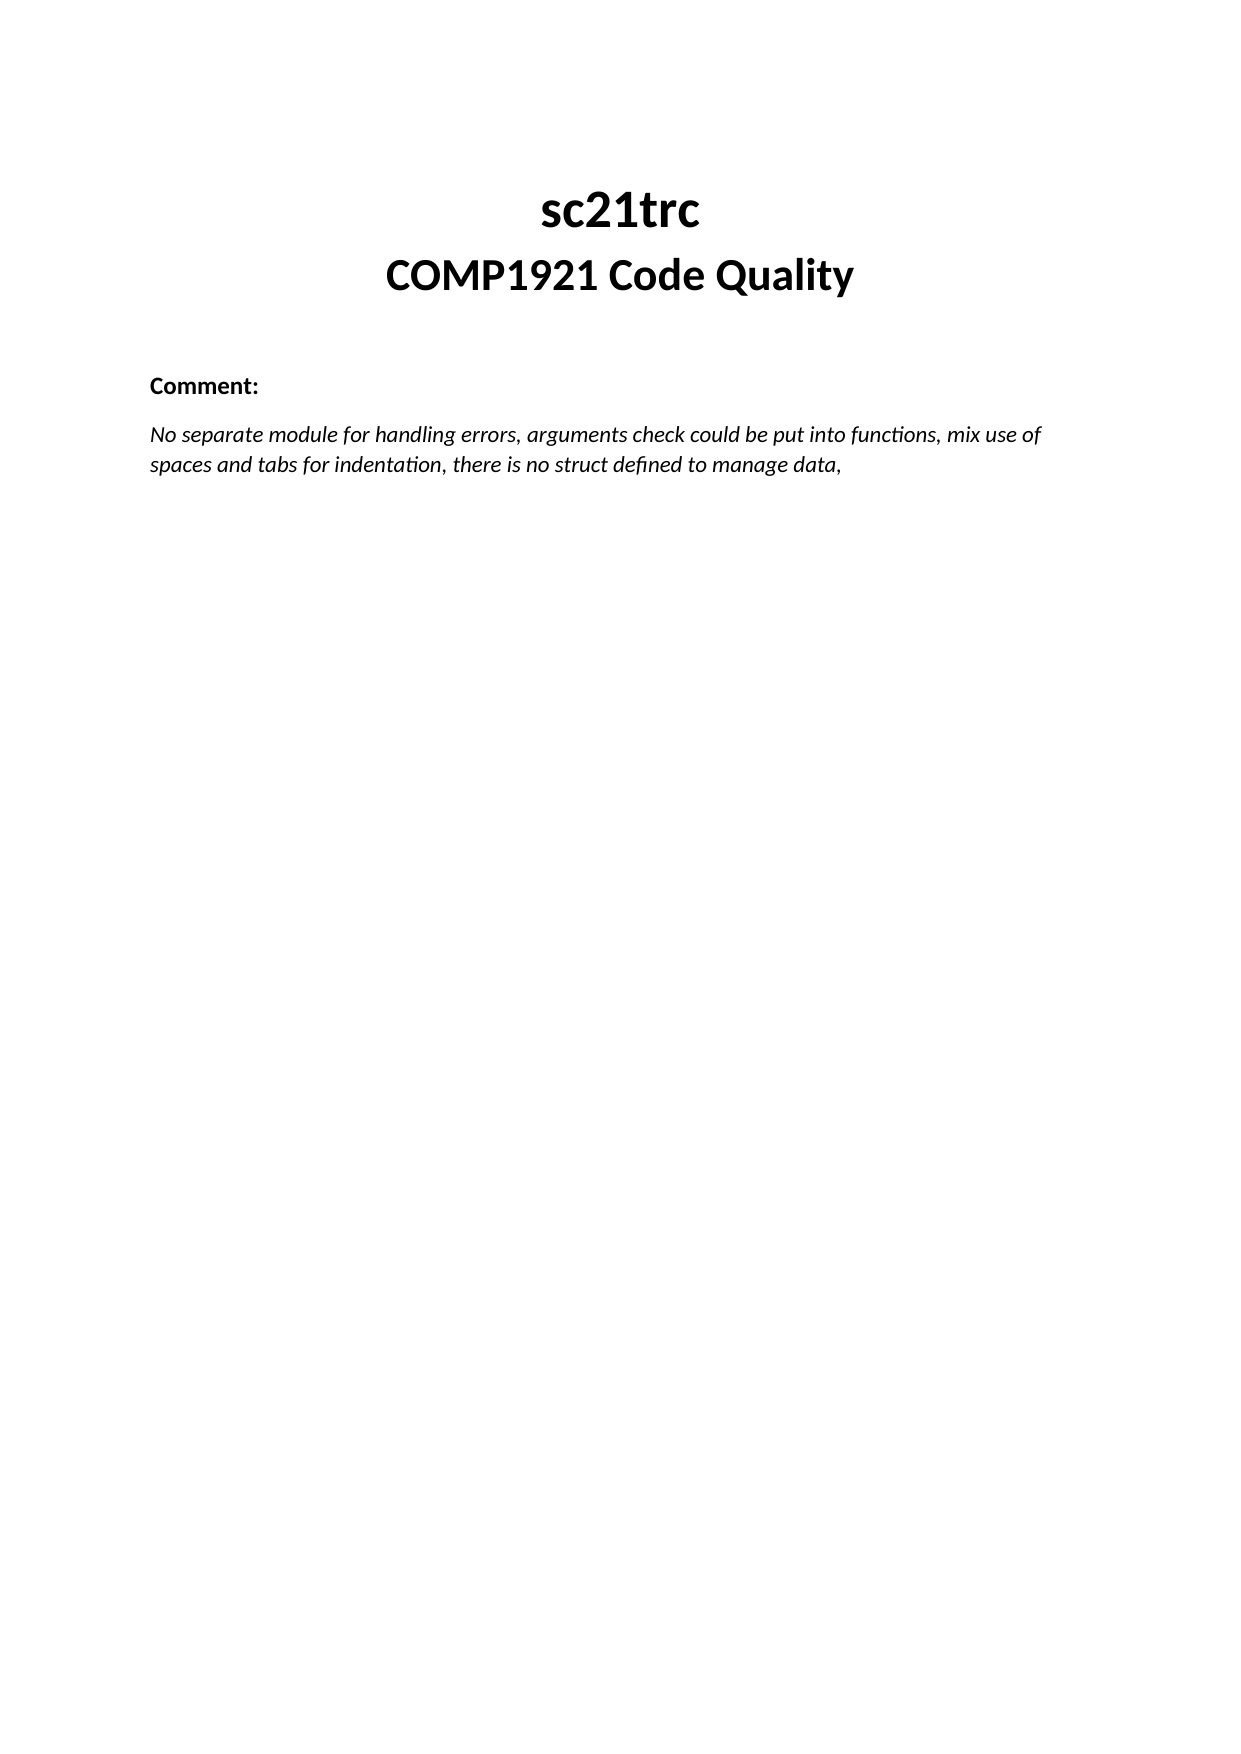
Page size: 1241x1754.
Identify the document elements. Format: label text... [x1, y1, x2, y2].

text COMP1921 Code Quality [150, 246, 1090, 302]
text Comment: [150, 370, 1090, 401]
text No separate module for handling errors, arguments check could be put into functions, mix use of spaces and tabs for indentation, there is no struct defined to manage data, [150, 420, 1090, 478]
subtitle sc21trc [150, 175, 1090, 241]
